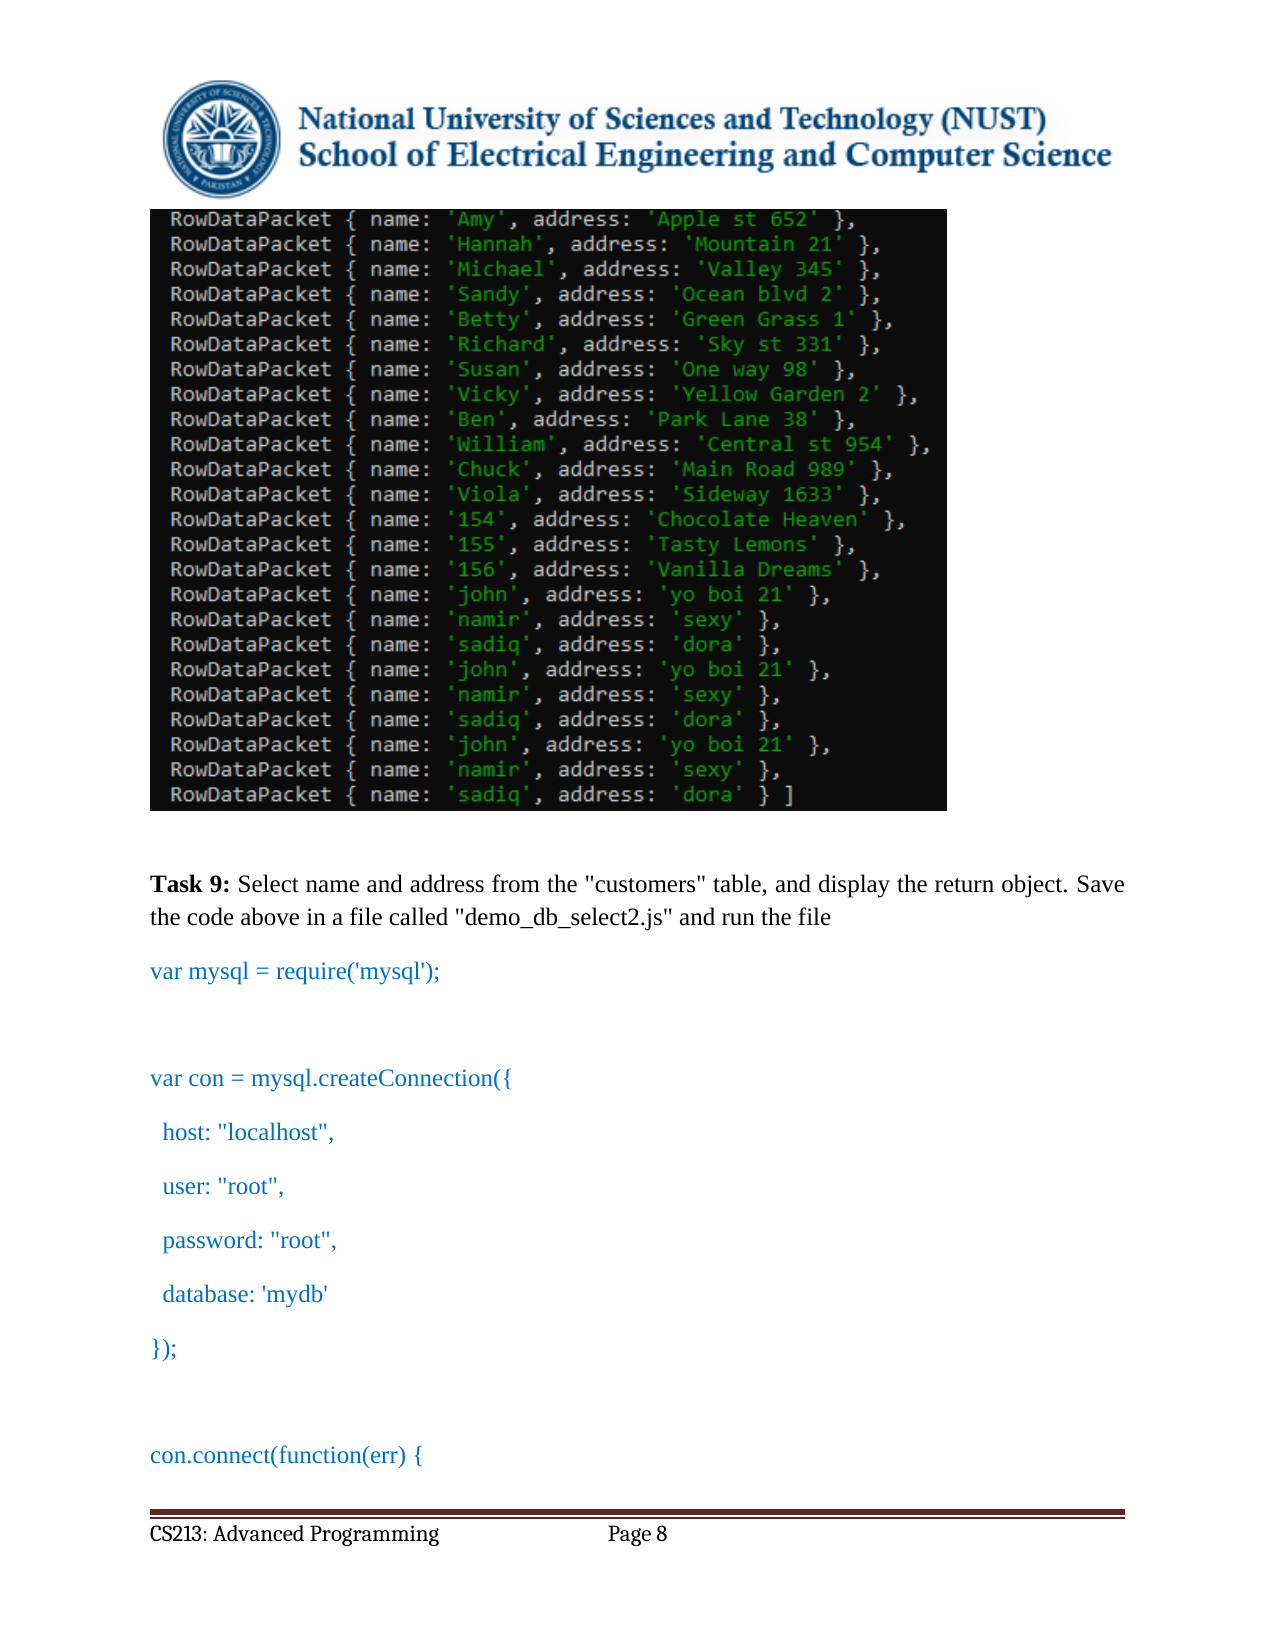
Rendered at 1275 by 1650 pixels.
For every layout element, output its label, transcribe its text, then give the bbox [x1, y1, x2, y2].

text password: "root", [150, 1225, 1125, 1254]
text database: 'mydb' [150, 1279, 1125, 1308]
picture [150, 75, 1125, 811]
text Task 9: Select name and address from the "customers" table, and display the return object. Save the code above in a file called "demo_db_select2.js" and run the file [150, 869, 1125, 931]
text var con = mysql.createConnection({ [150, 1063, 1125, 1092]
text }); [150, 1333, 1125, 1362]
text con.connect(function(err) { [150, 1441, 1125, 1469]
text var mysql = require('mysql'); [150, 956, 1125, 984]
text host: "localhost", [150, 1117, 1125, 1146]
text user: "root", [150, 1171, 1125, 1200]
